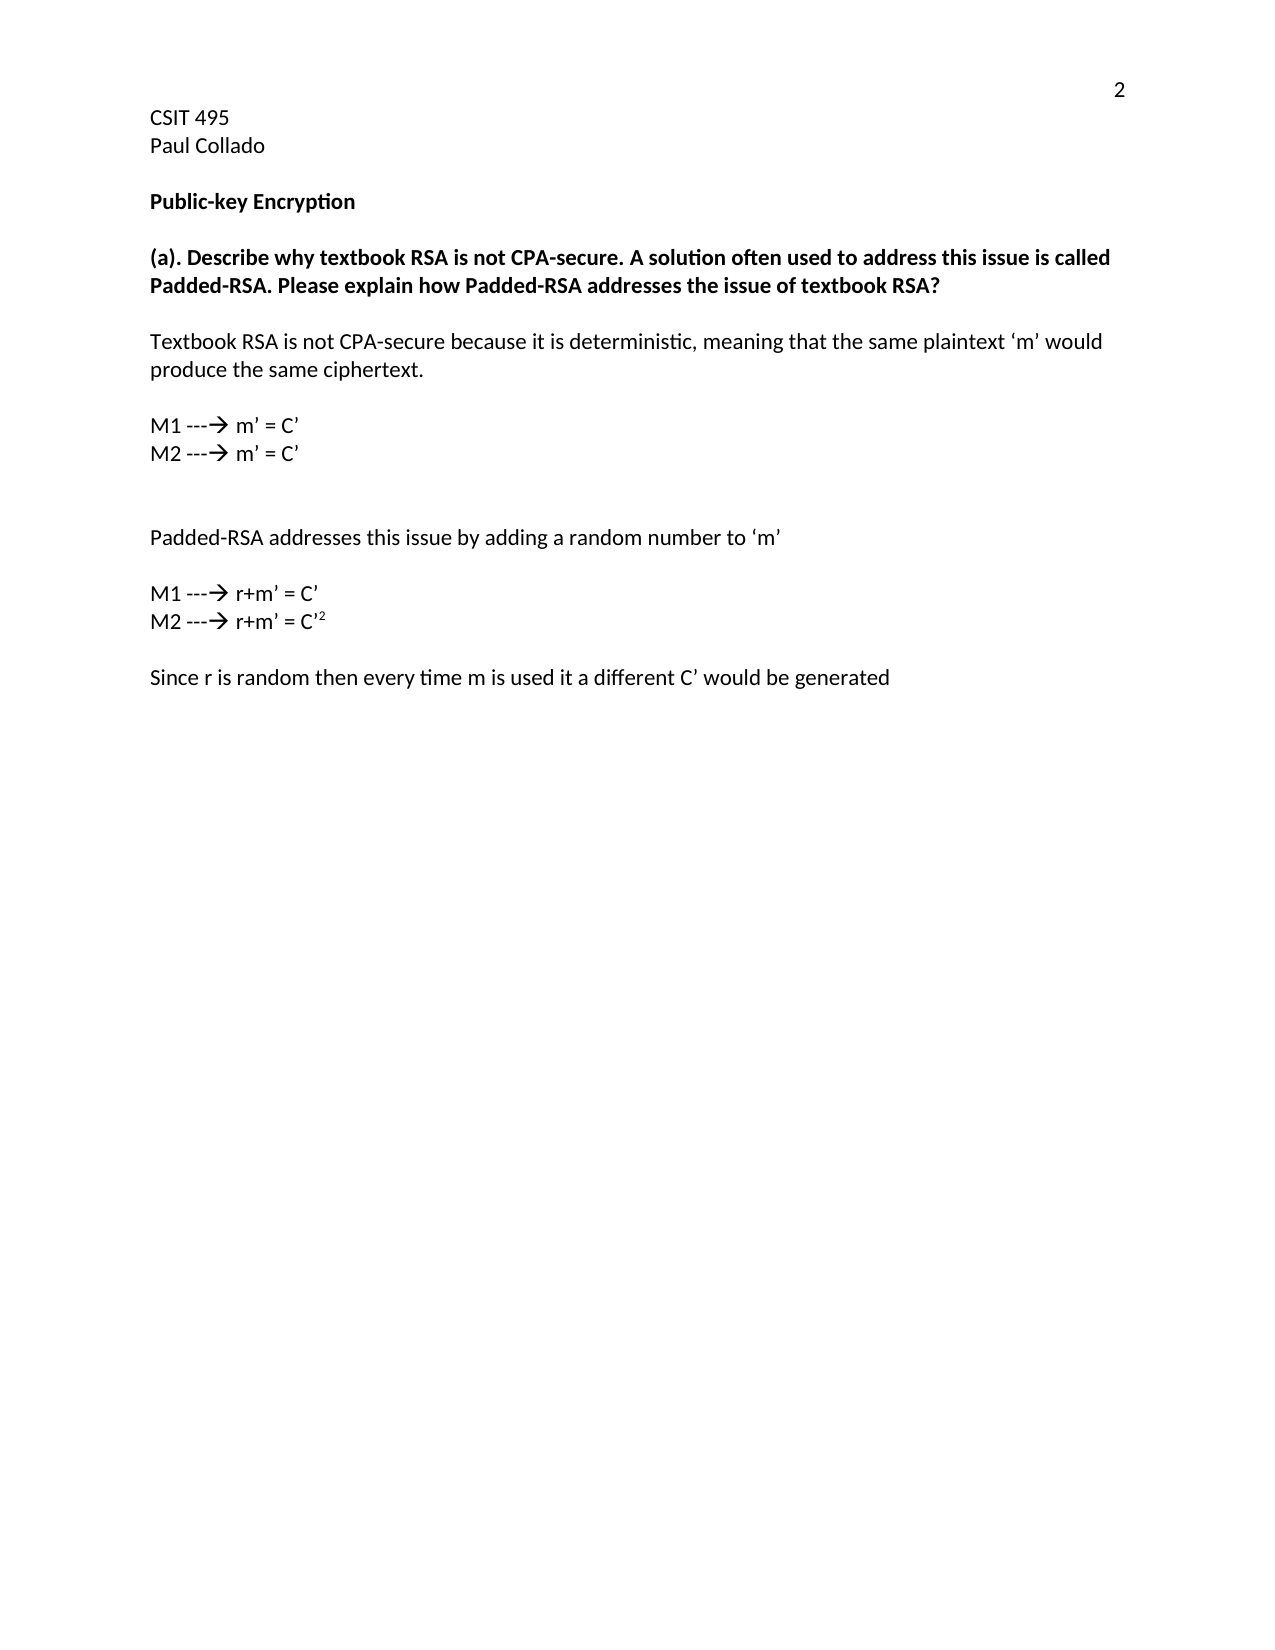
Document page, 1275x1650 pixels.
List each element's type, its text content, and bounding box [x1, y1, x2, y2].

text Since r is random then every time m is used it a different C’ would be generated [150, 663, 1125, 691]
text Textbook RSA is not CPA-secure because it is deterministic, meaning that the same plaintext ‘m’ would produce the same ciphertext. [150, 327, 1125, 383]
text M2 --- r+m’ = C’2 [150, 607, 1125, 635]
text (a). Describe why textbook RSA is not CPA-secure. A solution often used to address this issue is called Padded-RSA. Please explain how Padded-RSA addresses the issue of textbook RSA? [150, 243, 1125, 299]
text Padded-RSA addresses this issue by adding a random number to ‘m’ [150, 523, 1125, 551]
text Public-key Encryption [150, 187, 1125, 215]
text M1 --- r+m’ = C’ [150, 579, 1125, 607]
text M1 --- m’ = C’ [150, 411, 1125, 439]
text M2 --- m’ = C’ [150, 439, 1125, 467]
